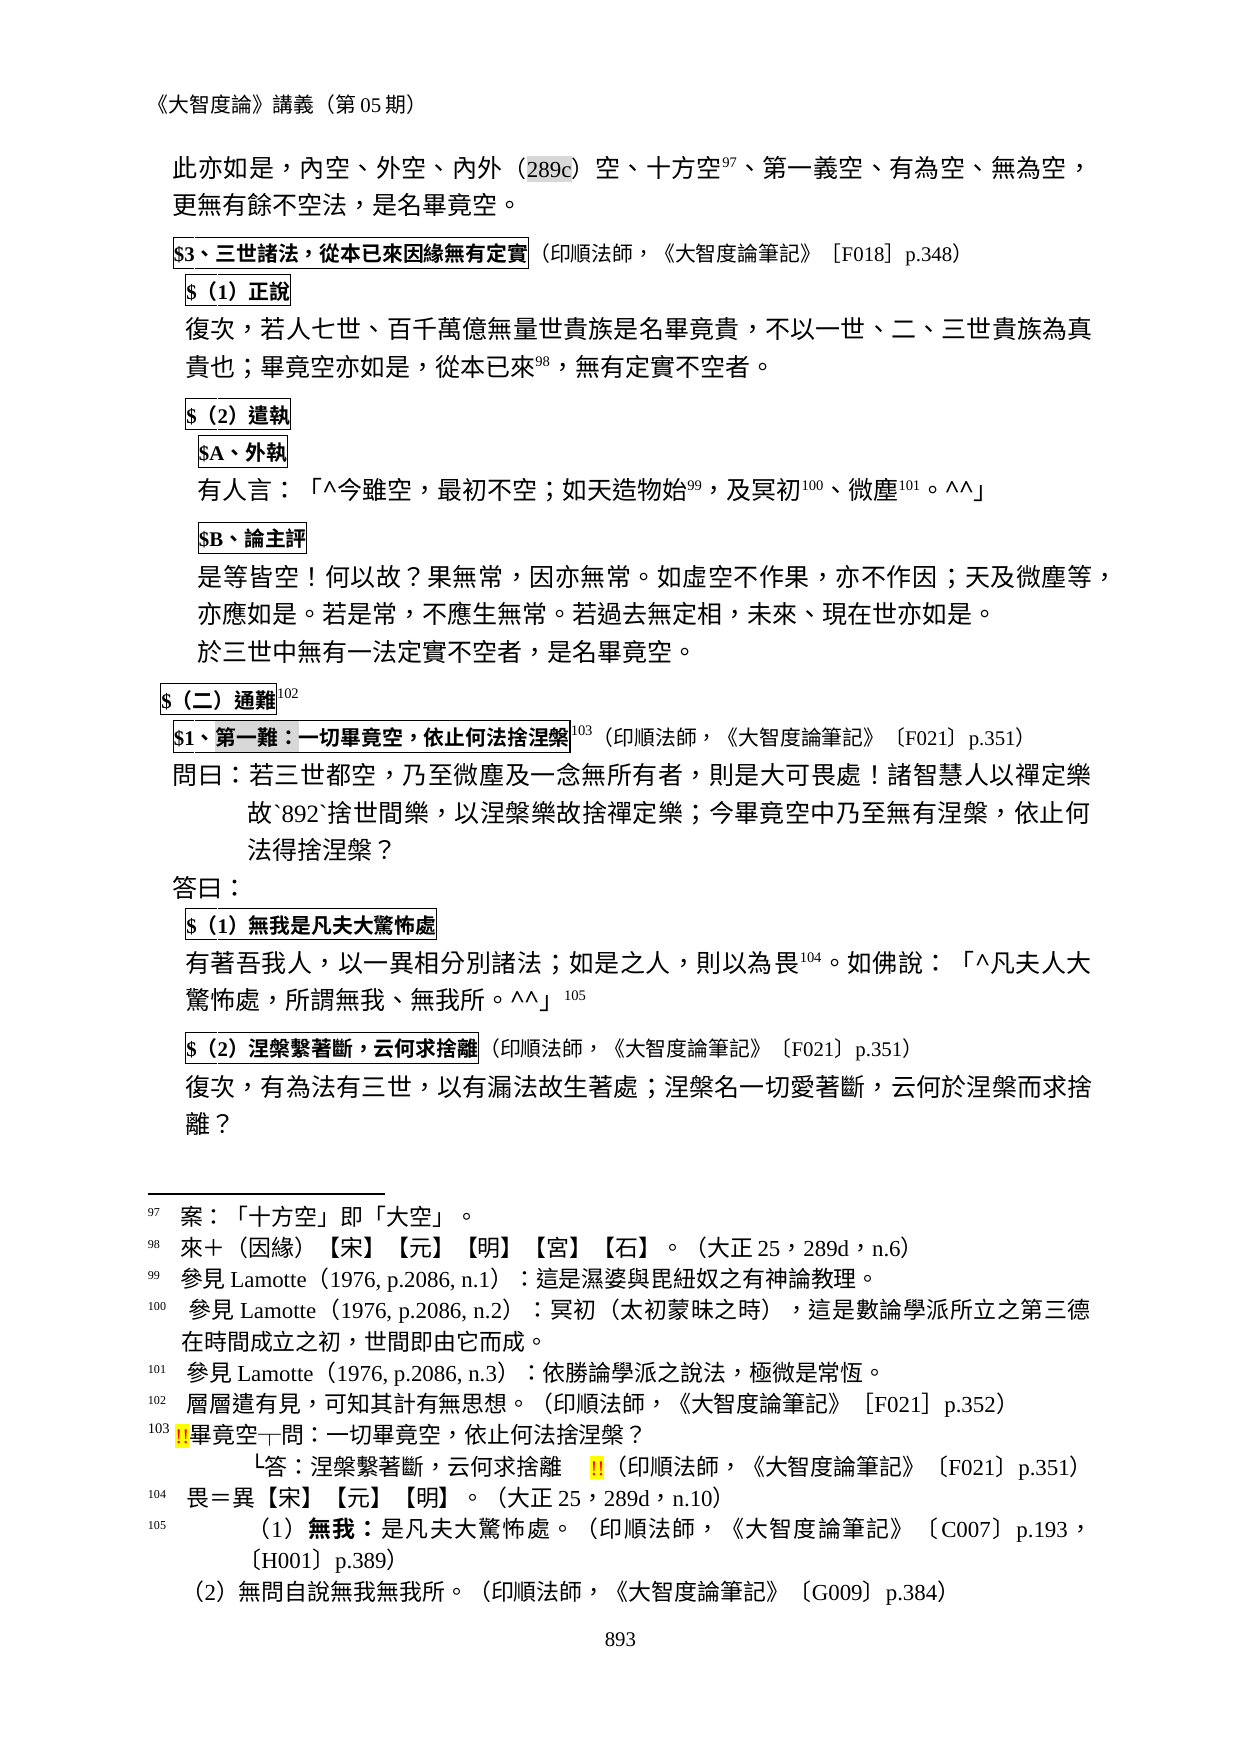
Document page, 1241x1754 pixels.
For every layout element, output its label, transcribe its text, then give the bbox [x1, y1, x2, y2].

text $（2）遣執 [185, 395, 1092, 433]
text 有著吾我人，以一異相分別諸法；如是之人，則以為畏。如佛說：「^凡夫人大驚怖處，所謂無我、無我所。^^」 [185, 943, 1092, 1018]
text 於三世中無有一法定實不空者，是名畢竟空。 [198, 631, 1092, 669]
text 問曰：若三世都空，乃至微塵及一念無所有者，則是大可畏處！諸智慧人以禪定樂故`892`捨世間樂，以涅槃樂故捨禪定樂；今畢竟空中乃至無有涅槃，依止何法得捨涅槃？ [173, 755, 1092, 868]
text $（1）正說 [185, 271, 1092, 309]
text $（2）涅槃繫著斷，云何求捨離（印順法師，《大智度論筆記》〔F021〕p.351） [185, 1029, 1092, 1066]
text $（1）無我是凡夫大驚怖處 [185, 905, 1092, 943]
text 復次，有為法有三世，以有漏法故生著處；涅槃名一切愛著斷，云何於涅槃而求捨離？ [185, 1066, 1092, 1141]
text 答曰： [173, 868, 1092, 905]
text 復次，若人七世、百千萬億無量世貴族是名畢竟貴，不以一世、二、三世貴族為真貴也；畢竟空亦如是，從本已來，無有定實不空者。 [185, 309, 1092, 384]
text 有人言：「^今雖空，最初不空；如天造物始，及冥初、微塵。^^」 [198, 470, 1092, 508]
text 此亦如是，內空、外空、內外（289c）空、十方空、第一義空、有為空、無為空，更無有餘不空法，是名畢竟空。 [173, 148, 1092, 223]
text $1、第一難：一切畢竟空，依止何法捨涅槃（印順法師，《大智度論筆記》〔F021〕p.351） [173, 718, 1092, 755]
text $B、論主評 [198, 519, 1092, 556]
text 是等皆空！何以故？果無常，因亦無常。如虛空不作果，亦不作因；天及微塵等，亦應如是。若是常，不應生無常。若過去無定相，未來、現在世亦如是。 [198, 556, 1092, 631]
text $A、外執 [198, 433, 1092, 470]
text $3、三世諸法，從本已來因緣無有定實（印順法師，《大智度論筆記》［F018］p.348） [173, 234, 1092, 271]
text $（二）通難 [160, 680, 1092, 718]
